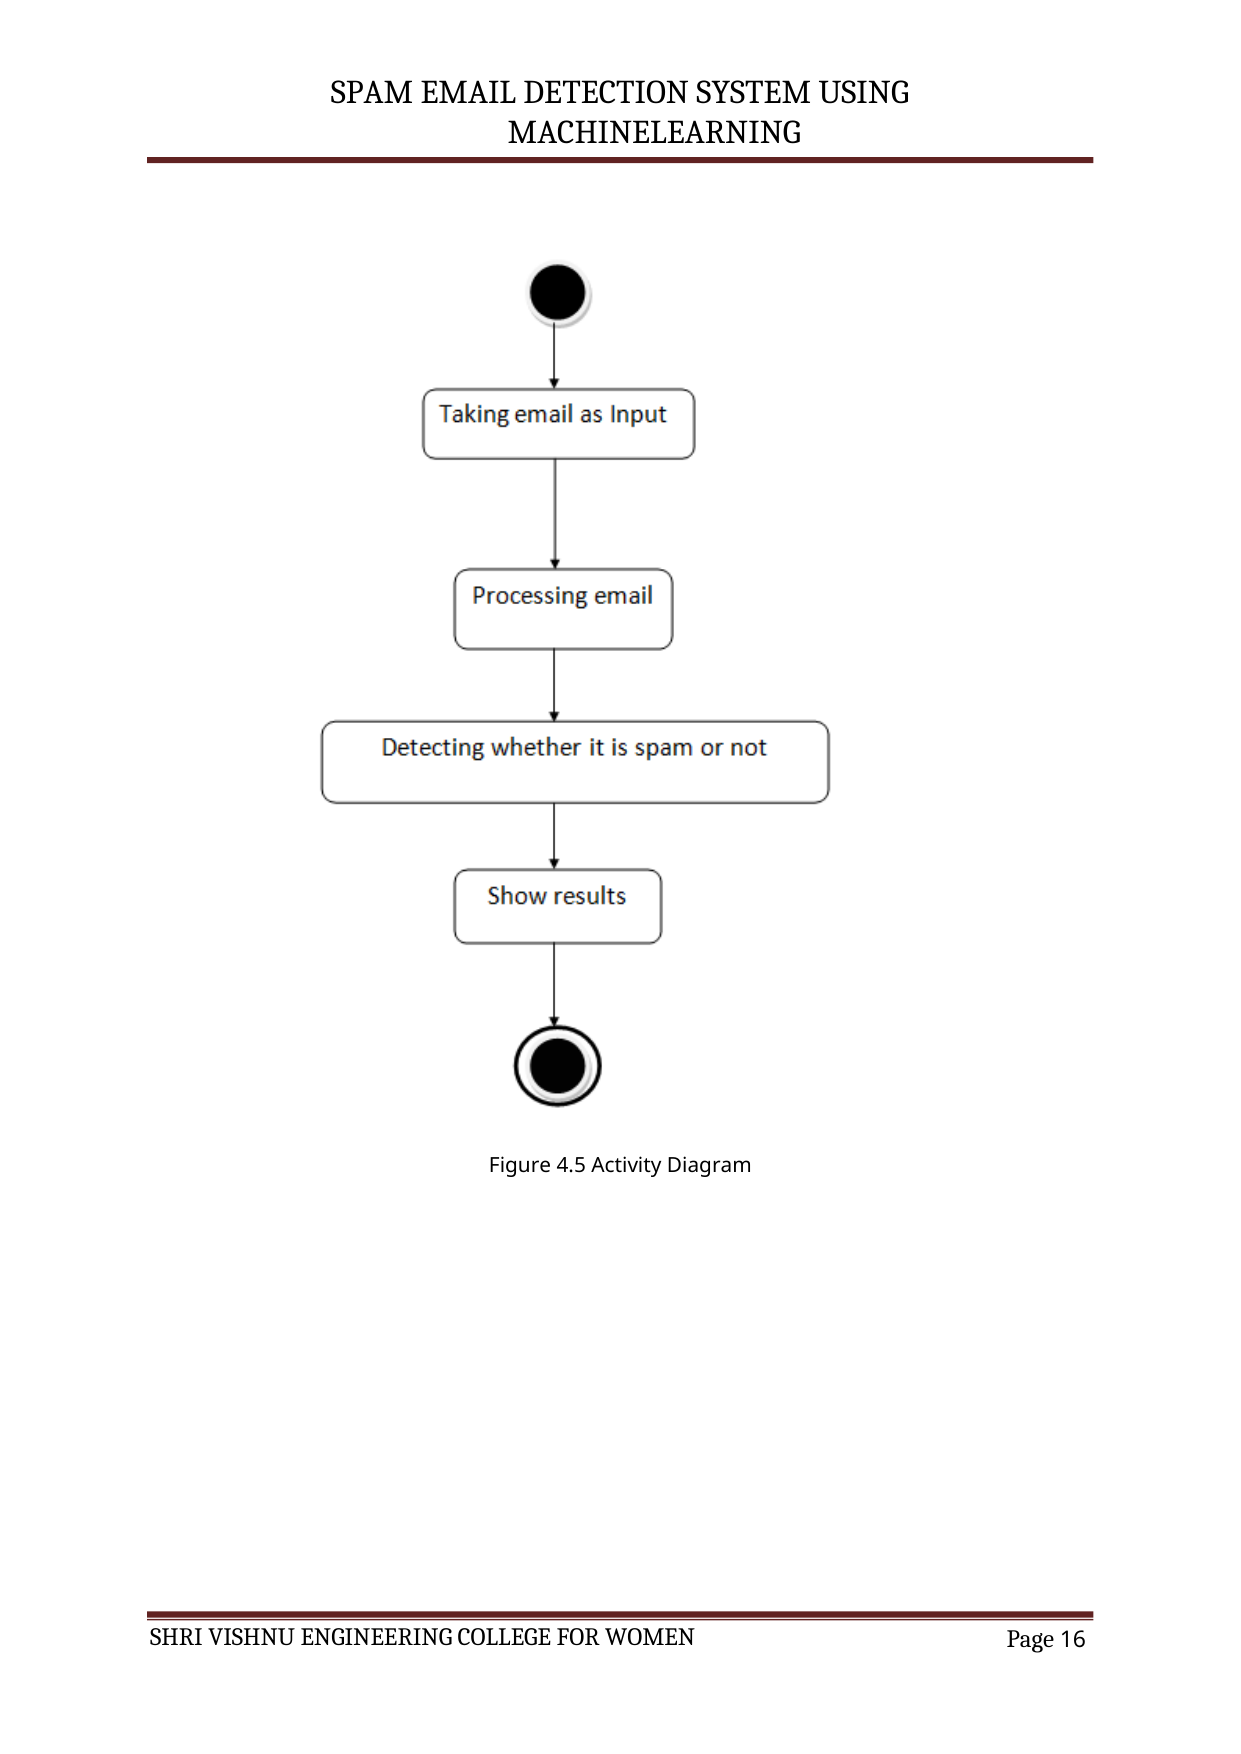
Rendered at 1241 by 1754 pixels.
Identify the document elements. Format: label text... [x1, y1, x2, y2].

picture [139, 252, 1015, 1125]
text Figure 4.5 Activity Diagram [139, 1150, 1101, 1178]
